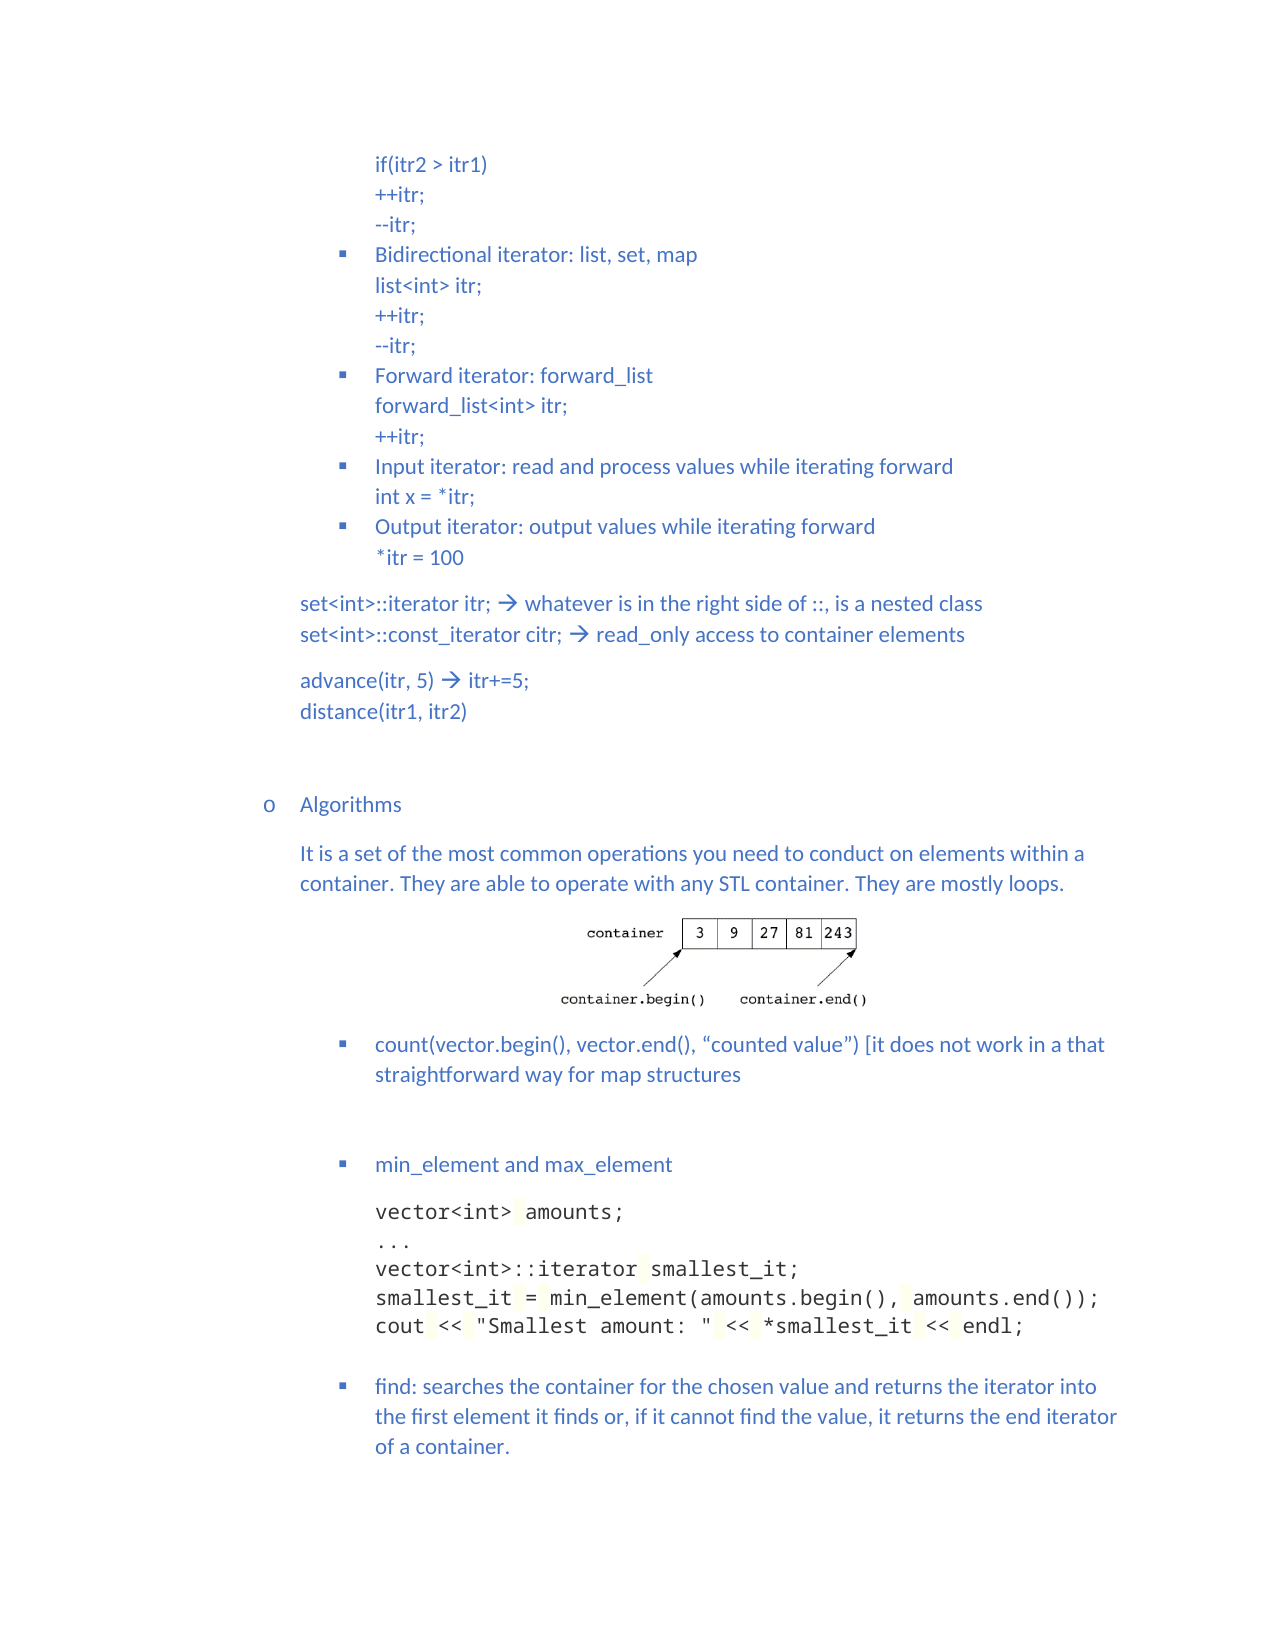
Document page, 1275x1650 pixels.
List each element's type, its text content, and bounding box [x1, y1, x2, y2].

list int x = *itr; [375, 482, 1125, 510]
text ... [375, 1226, 1125, 1254]
list cout << "Smallest amount: " << *smallest_it << endl; [375, 1311, 1125, 1370]
text set<int>::iterator itr; whatever is in the right side of ::, is a nested class set<int>::const_iterator citr; read_only access to container elements [150, 589, 1125, 648]
text smallest_it = min_element(amounts.begin(), amounts.end()); [375, 1283, 513, 1311]
list ++itr; [375, 301, 1125, 329]
text vector<int>::iterator smallest_it; [650, 1254, 1125, 1283]
picture [557, 915, 868, 1011]
list forward_list<int> itr; [375, 392, 1125, 420]
text advance(itr, 5) itr+=5; distance(itr1, itr2) [150, 667, 1125, 725]
text smallest_it = min_element(amounts.begin(), amounts.end()); [550, 1283, 900, 1311]
list find: searches the container for the chosen value and returns the iterator into the first element it finds or, if it cannot find the value, it returns the end iterator of a container. [337, 1372, 1125, 1460]
list Forward iterator: forward_list [337, 361, 1125, 389]
list Output iterator: output values while iterating forward [337, 512, 1125, 541]
list *itr = 100 [375, 543, 1125, 571]
list ++itr; [375, 180, 1125, 208]
list Bidirectional iterator: list, set, map [337, 241, 1125, 269]
list ++itr; [375, 422, 1125, 450]
text smallest_it = min_element(amounts.begin(), amounts.end()); [912, 1283, 1125, 1311]
list Input iterator: read and process values while iterating forward [337, 452, 1125, 480]
text It is a set of the most common operations you need to conduct on elements within a container. They are able to operate with any STL container. They are mostly loops. [300, 839, 1125, 897]
list list<int> itr; [375, 271, 1125, 299]
list Algorithms [262, 791, 1125, 820]
text vector<int> amounts; [375, 1197, 1125, 1226]
list count(vector.begin(), vector.end(), “counted value”) [it does not work in a that straightforward way for map structures [337, 1030, 1125, 1148]
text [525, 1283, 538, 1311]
text vector<int>::iterator smallest_it; [375, 1254, 638, 1283]
list --itr; [375, 210, 1125, 238]
list --itr; [375, 331, 1125, 359]
list if(itr2 > itr1) [375, 150, 1125, 178]
list min_element and max_element [337, 1151, 1125, 1178]
